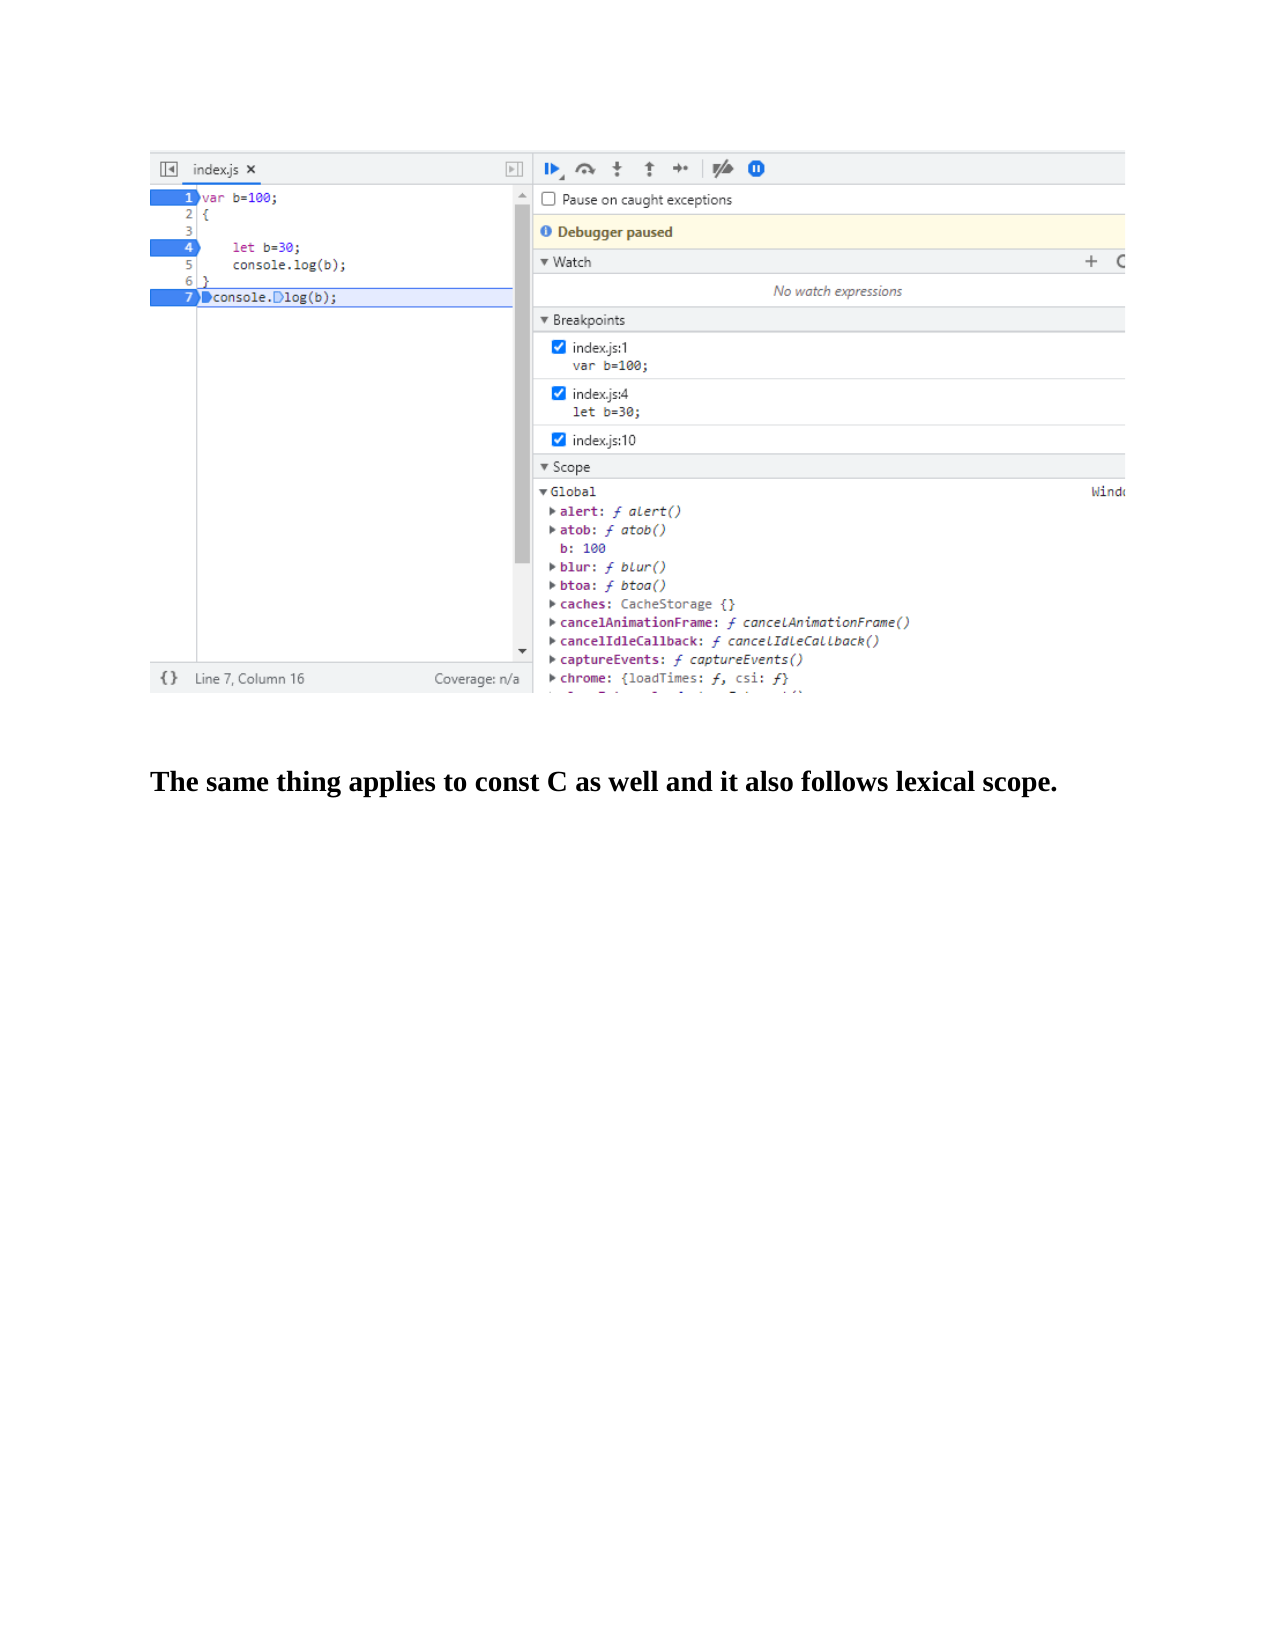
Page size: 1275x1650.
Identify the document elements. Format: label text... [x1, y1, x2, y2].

text The same thing applies to const C as well and it also follows lexical scope. [150, 764, 1125, 797]
picture [150, 150, 1125, 693]
